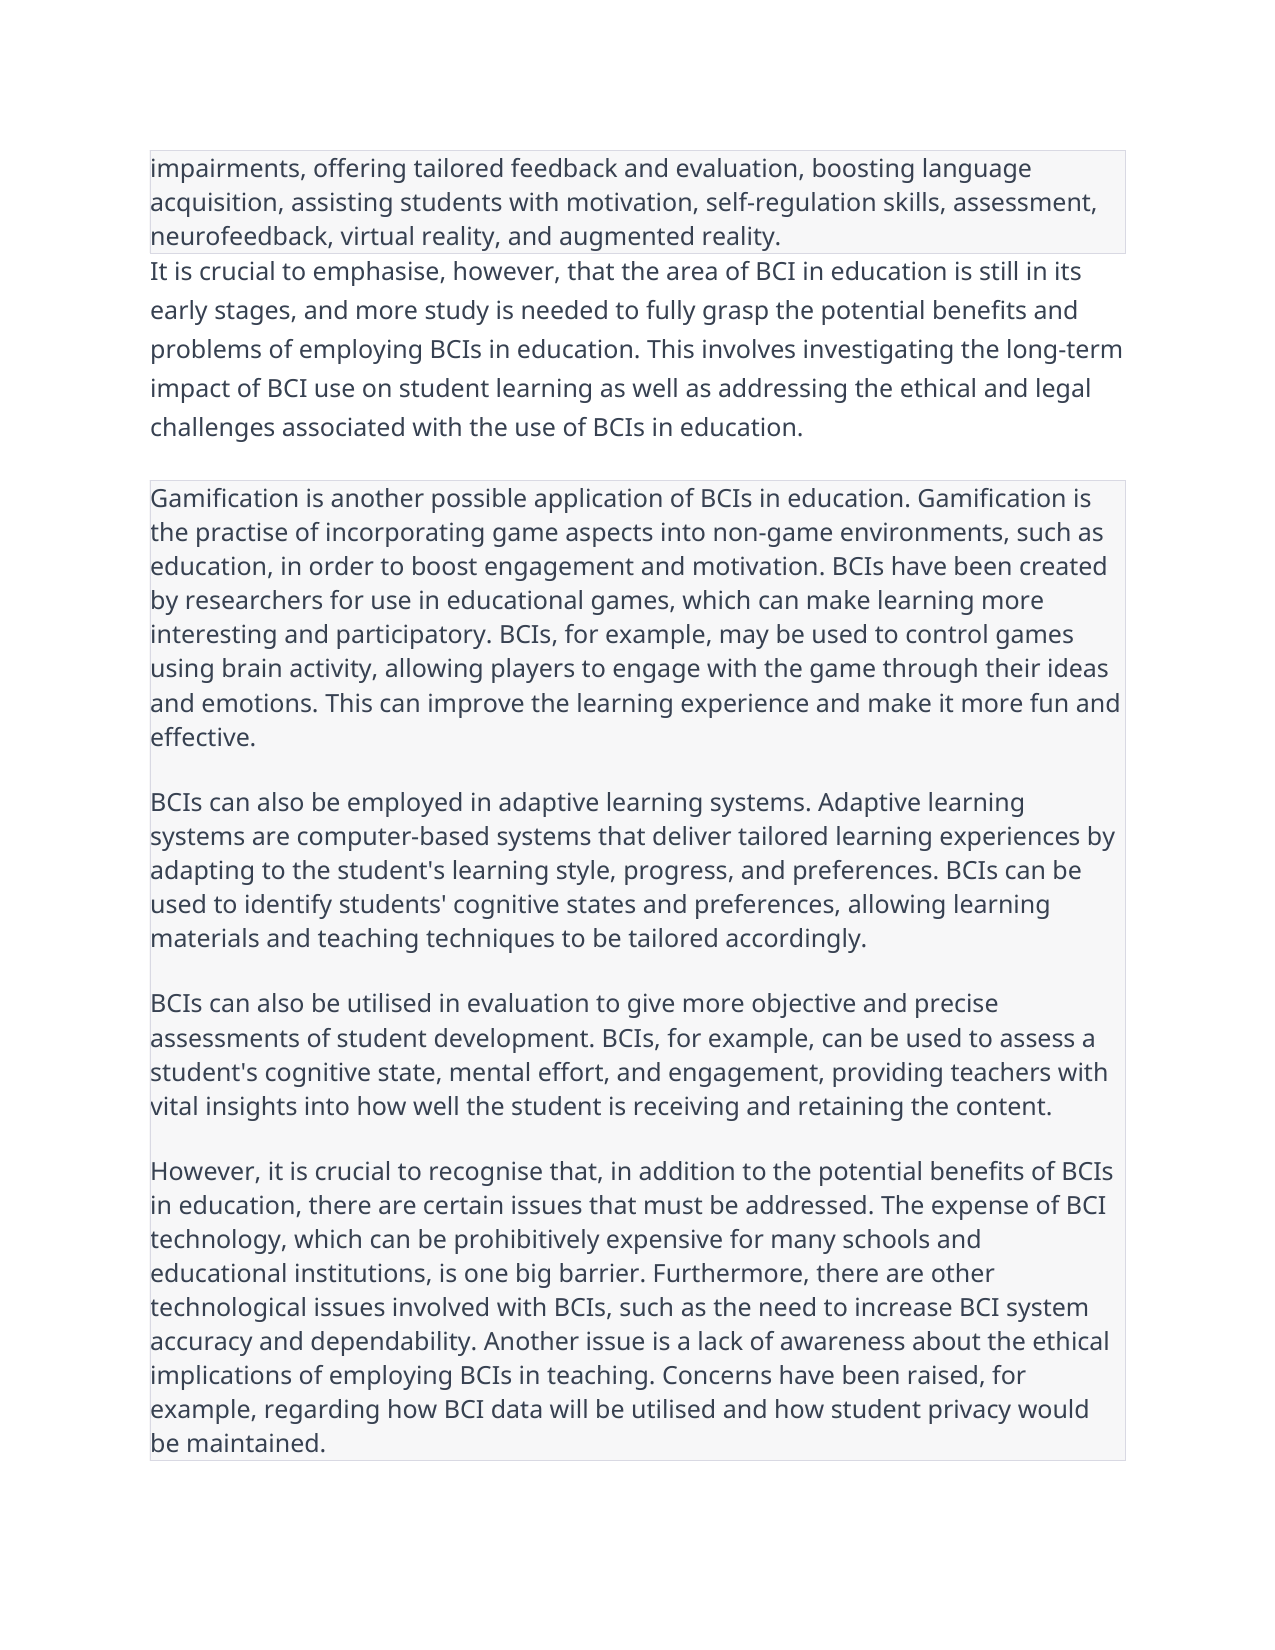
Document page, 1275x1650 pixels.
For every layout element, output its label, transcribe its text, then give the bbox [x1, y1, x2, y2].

text Gamification is another possible application of BCIs in education. Gamification is the practise of incorporating game aspects into non-game environments, such as education, in order to boost engagement and motivation. BCIs have been created by researchers for use in educational games, which can make learning more interesting and participatory. BCIs, for example, may be used to control games using brain activity, allowing players to engage with the game through their ideas and emotions. This can improve the learning experience and make it more fun and effective. [151, 481, 1125, 753]
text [151, 151, 1125, 253]
text BCIs can also be employed in adaptive learning systems. Adaptive learning systems are computer-based systems that deliver tailored learning experiences by adapting to the student's learning style, progress, and preferences. BCIs can be used to identify students' cognitive states and preferences, allowing learning materials and teaching techniques to be tailored accordingly. [151, 784, 1125, 955]
text BCIs can also be utilised in evaluation to give more objective and precise assessments of student development. BCIs, for example, can be used to assess a student's cognitive state, mental effort, and engagement, providing teachers with vital insights into how well the student is receiving and retaining the content. [151, 986, 1125, 1122]
text It is crucial to emphasise, however, that the area of BCI in education is still in its early stages, and more study is needed to fully grasp the potential benefits and problems of employing BCIs in education. This involves investigating the long-term impact of BCI use on student learning as well as addressing the ethical and legal challenges associated with the use of BCIs in education. [150, 254, 1125, 444]
text However, it is crucial to recognise that, in addition to the potential benefits of BCIs in education, there are certain issues that must be addressed. The expense of BCI technology, which can be prohibitively expensive for many schools and educational institutions, is one big barrier. Furthermore, there are other technological issues involved with BCIs, such as the need to increase BCI system accuracy and dependability. Another issue is a lack of awareness about the ethical implications of employing BCIs in teaching. Concerns have been raised, for example, regarding how BCI data will be utilised and how student privacy would be maintained. [151, 1153, 1125, 1460]
